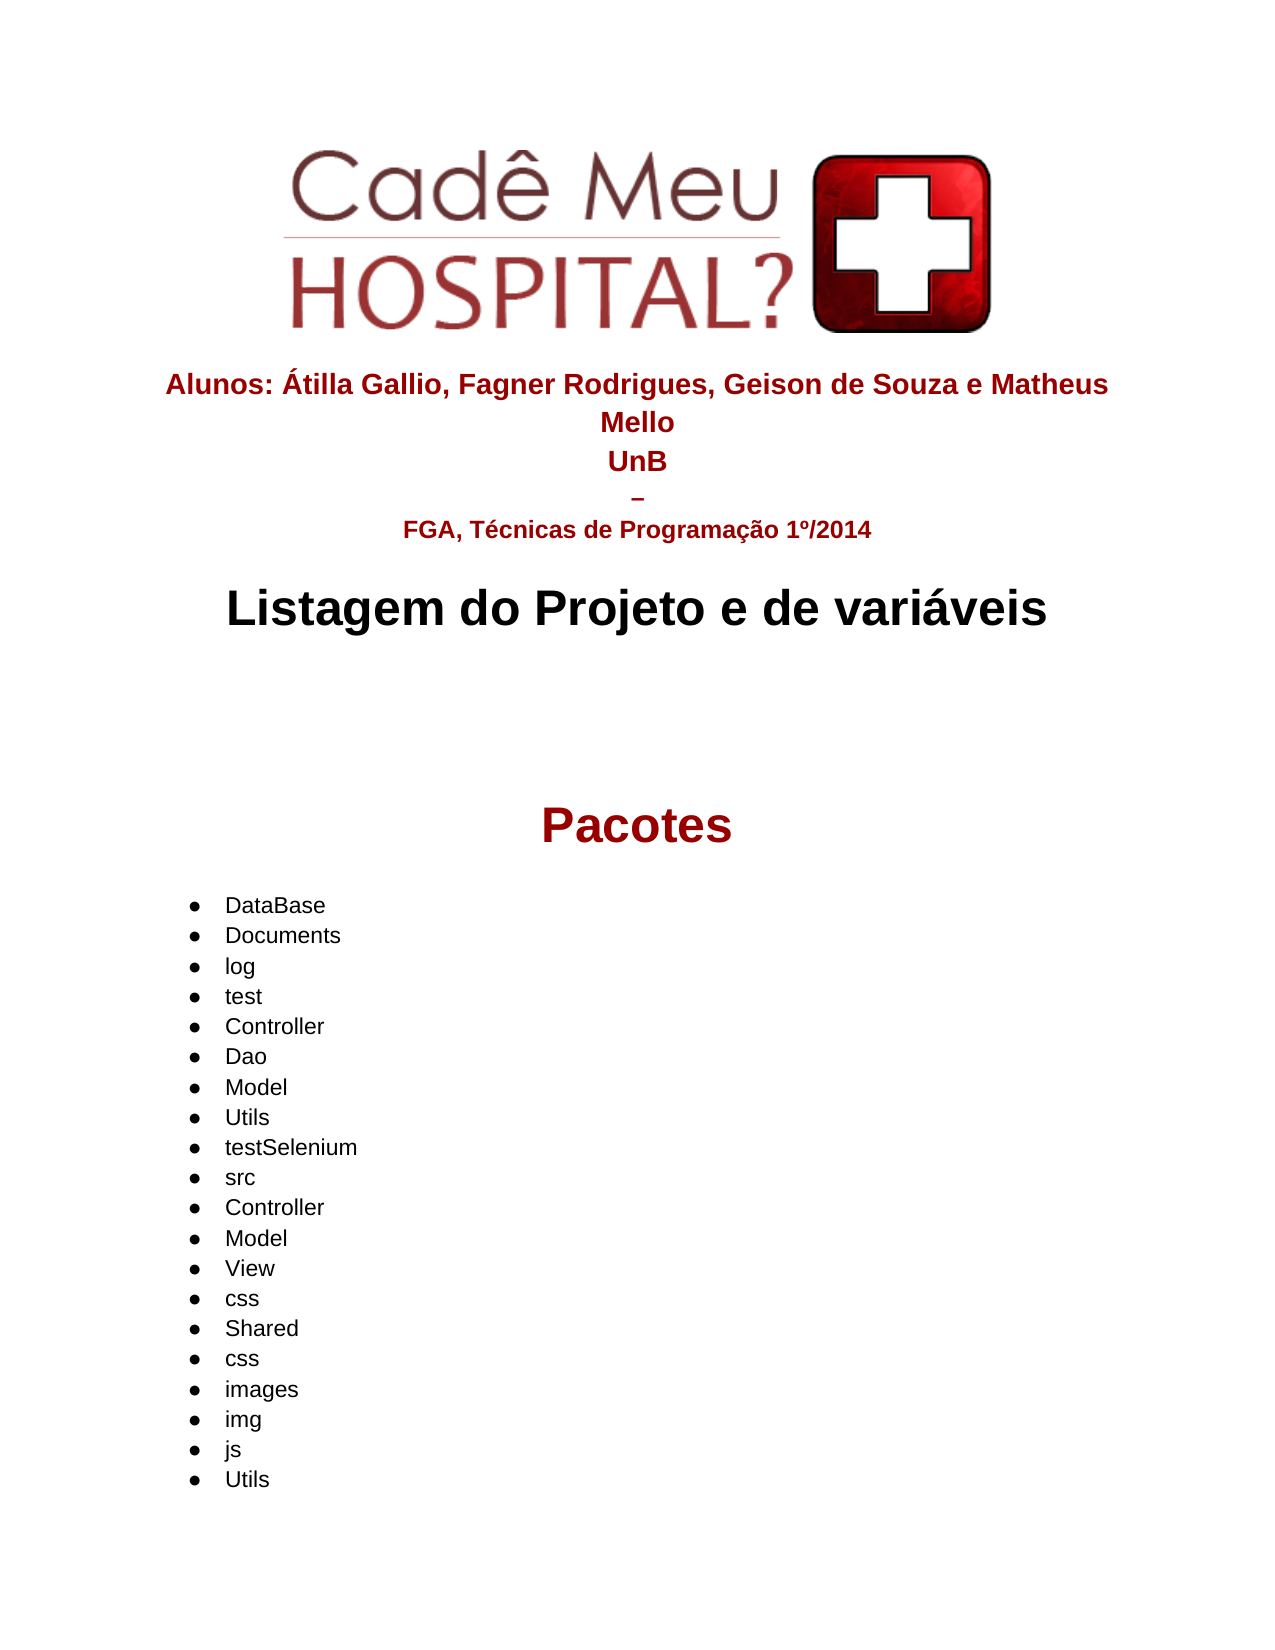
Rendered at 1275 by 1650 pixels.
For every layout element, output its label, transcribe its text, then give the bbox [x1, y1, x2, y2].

list DataBase [188, 892, 1125, 918]
list testSelenium [188, 1134, 1125, 1160]
text Alunos: Átilla Gallio, Fagner Rodrigues, Geison de Souza e Matheus Mello [150, 367, 1125, 439]
list log [188, 953, 1125, 979]
list css [188, 1345, 1125, 1372]
list test [188, 983, 1125, 1009]
list src [188, 1164, 1125, 1190]
list Shared [188, 1315, 1125, 1341]
list Utils [188, 1104, 1125, 1130]
text FGA, Técnicas de Programação 1º/2014 [150, 516, 1125, 544]
list Controller [188, 1194, 1125, 1221]
text – [150, 482, 1125, 511]
list css [188, 1285, 1125, 1311]
list Dao [188, 1043, 1125, 1069]
list Utils [188, 1466, 1125, 1492]
list Model [188, 1073, 1125, 1100]
text Listagem do Projeto e de variáveis [150, 579, 1125, 636]
list js [188, 1436, 1125, 1462]
list images [188, 1376, 1125, 1402]
list img [188, 1406, 1125, 1432]
list Model [188, 1224, 1125, 1251]
text Pacotes [150, 796, 1125, 853]
list View [188, 1255, 1125, 1281]
list Controller [188, 1013, 1125, 1039]
list Documents [188, 922, 1125, 949]
picture [283, 150, 992, 333]
text UnB [150, 444, 1125, 477]
